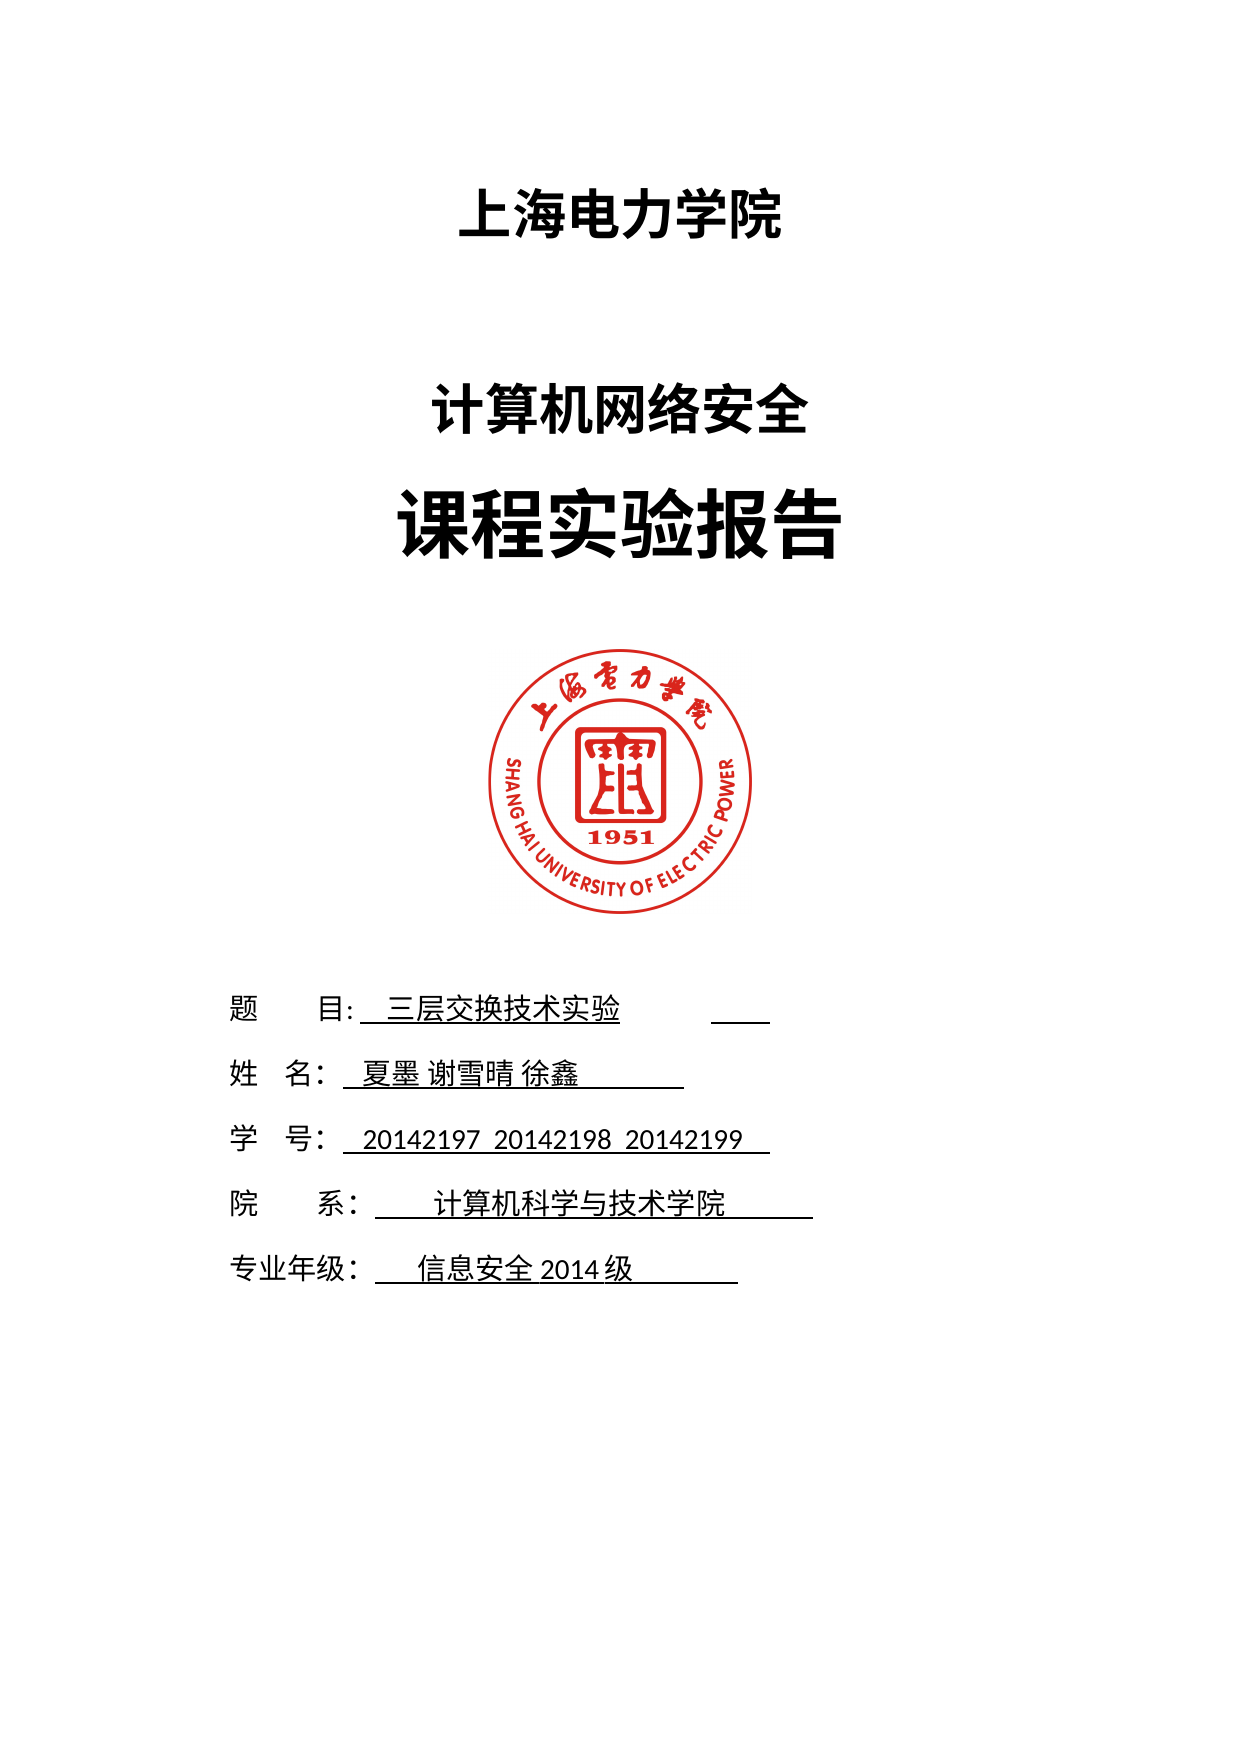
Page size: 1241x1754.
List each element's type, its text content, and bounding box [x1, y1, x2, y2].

text 专业年级： 信息安全2014级 [112, 1234, 1128, 1299]
picture [488, 649, 752, 914]
text 计算机网络安全 [112, 357, 1128, 454]
text 学 号： 20142197 20142198 20142199 [112, 1104, 1128, 1169]
text 院 系： 计算机科学与技术学院 [112, 1169, 1128, 1234]
text 上海电力学院 [112, 162, 1128, 259]
text 姓 名： 夏墨 谢雪晴 徐鑫 [112, 1039, 1128, 1104]
text 题 目: 三层交换技术实验 [112, 974, 1128, 1039]
text 课程实验报告 [112, 454, 1128, 584]
